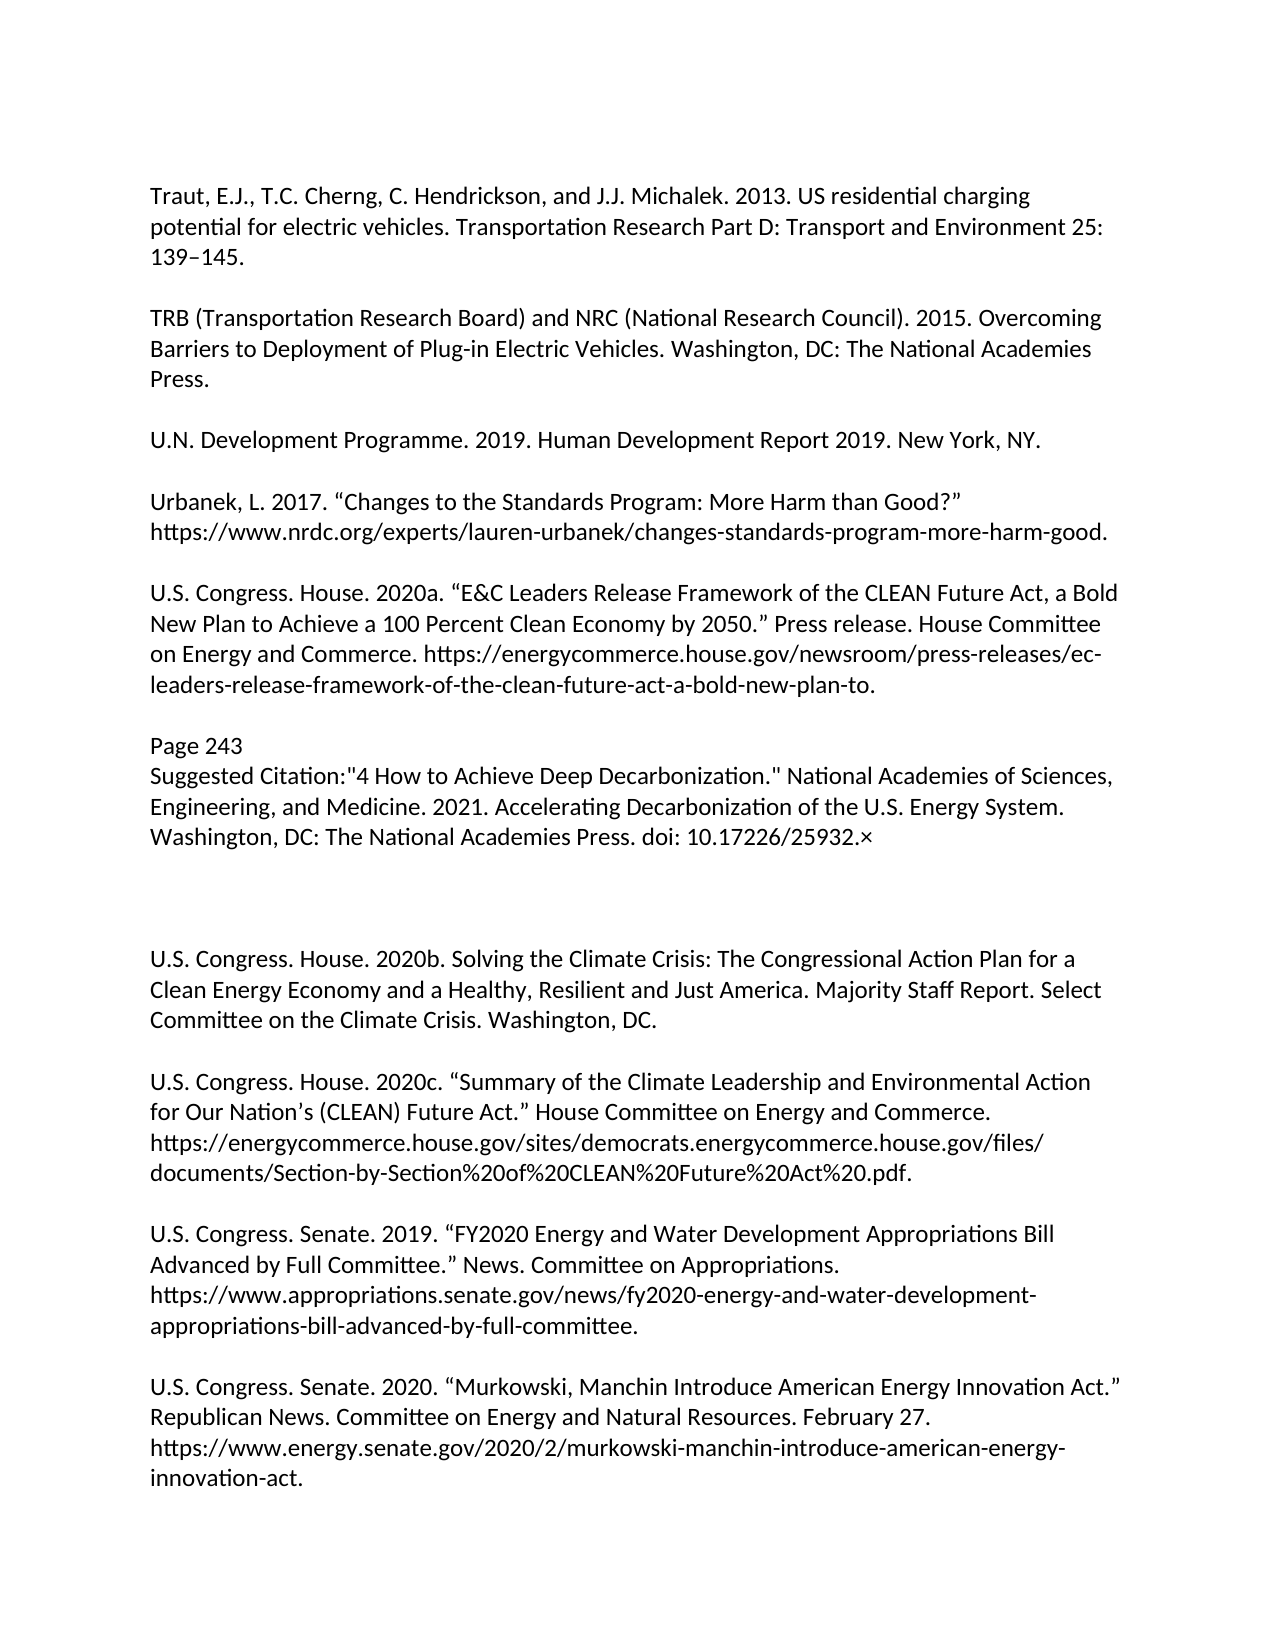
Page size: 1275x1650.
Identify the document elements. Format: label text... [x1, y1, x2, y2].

text U.S. Congress. House. 2020b. Solving the Climate Crisis: The Congressional Action Plan for a Clean Energy Economy and a Healthy, Resilient and Just America. Majority Staff Report. Select Committee on the Climate Crisis. Washington, DC. [150, 943, 1125, 1035]
text U.N. Development Programme. 2019. Human Development Report 2019. New York, NY. [150, 425, 1125, 455]
text U.S. Congress. House. 2020c. “Summary of the Climate Leadership and Environmental Action for Our Nation’s (CLEAN) Future Act.” House Committee on Energy and Commerce. https://energycommerce.house.gov/sites/democrats.energycommerce.house.gov/files/documents/Section-by-Section%20of%20CLEAN%20Future%20Act%20.pdf. [150, 1066, 1125, 1188]
text Page 243 [150, 730, 1125, 760]
text U.S. Congress. Senate. 2019. “FY2020 Energy and Water Development Appropriations Bill Advanced by Full Committee.” News. Committee on Appropriations. https://www.appropriations.senate.gov/news/fy2020-energy-and-water-development-appropriations-bill-advanced-by-full-committee. [150, 1218, 1125, 1340]
text TRB (Transportation Research Board) and NRC (National Research Council). 2015. Overcoming Barriers to Deployment of Plug-in Electric Vehicles. Washington, DC: The National Academies Press. [150, 303, 1125, 394]
text U.S. Congress. House. 2020a. “E&C Leaders Release Framework of the CLEAN Future Act, a Bold New Plan to Achieve a 100 Percent Clean Economy by 2050.” Press release. House Committee on Energy and Commerce. https://energycommerce.house.gov/newsroom/press-releases/ec-leaders-release-framework-of-the-clean-future-act-a-bold-new-plan-to. [150, 577, 1125, 699]
text Urbanek, L. 2017. “Changes to the Standards Program: More Harm than Good?” https://www.nrdc.org/experts/lauren-urbanek/changes-standards-program-more-harm-good. [150, 486, 1125, 547]
text Suggested Citation:"4 How to Achieve Deep Decarbonization." National Academies of Sciences, Engineering, and Medicine. 2021. Accelerating Decarbonization of the U.S. Energy System. Washington, DC: The National Academies Press. doi: 10.17226/25932.× [150, 760, 1125, 852]
text Traut, E.J., T.C. Cherng, C. Hendrickson, and J.J. Michalek. 2013. US residential charging potential for electric vehicles. Transportation Research Part D: Transport and Environment 25: 139–145. [150, 181, 1125, 272]
text U.S. Congress. Senate. 2020. “Murkowski, Manchin Introduce American Energy Innovation Act.” Republican News. Committee on Energy and Natural Resources. February 27. https://www.energy.senate.gov/2020/2/murkowski-manchin-introduce-american-energy-innovation-act. [150, 1371, 1125, 1493]
